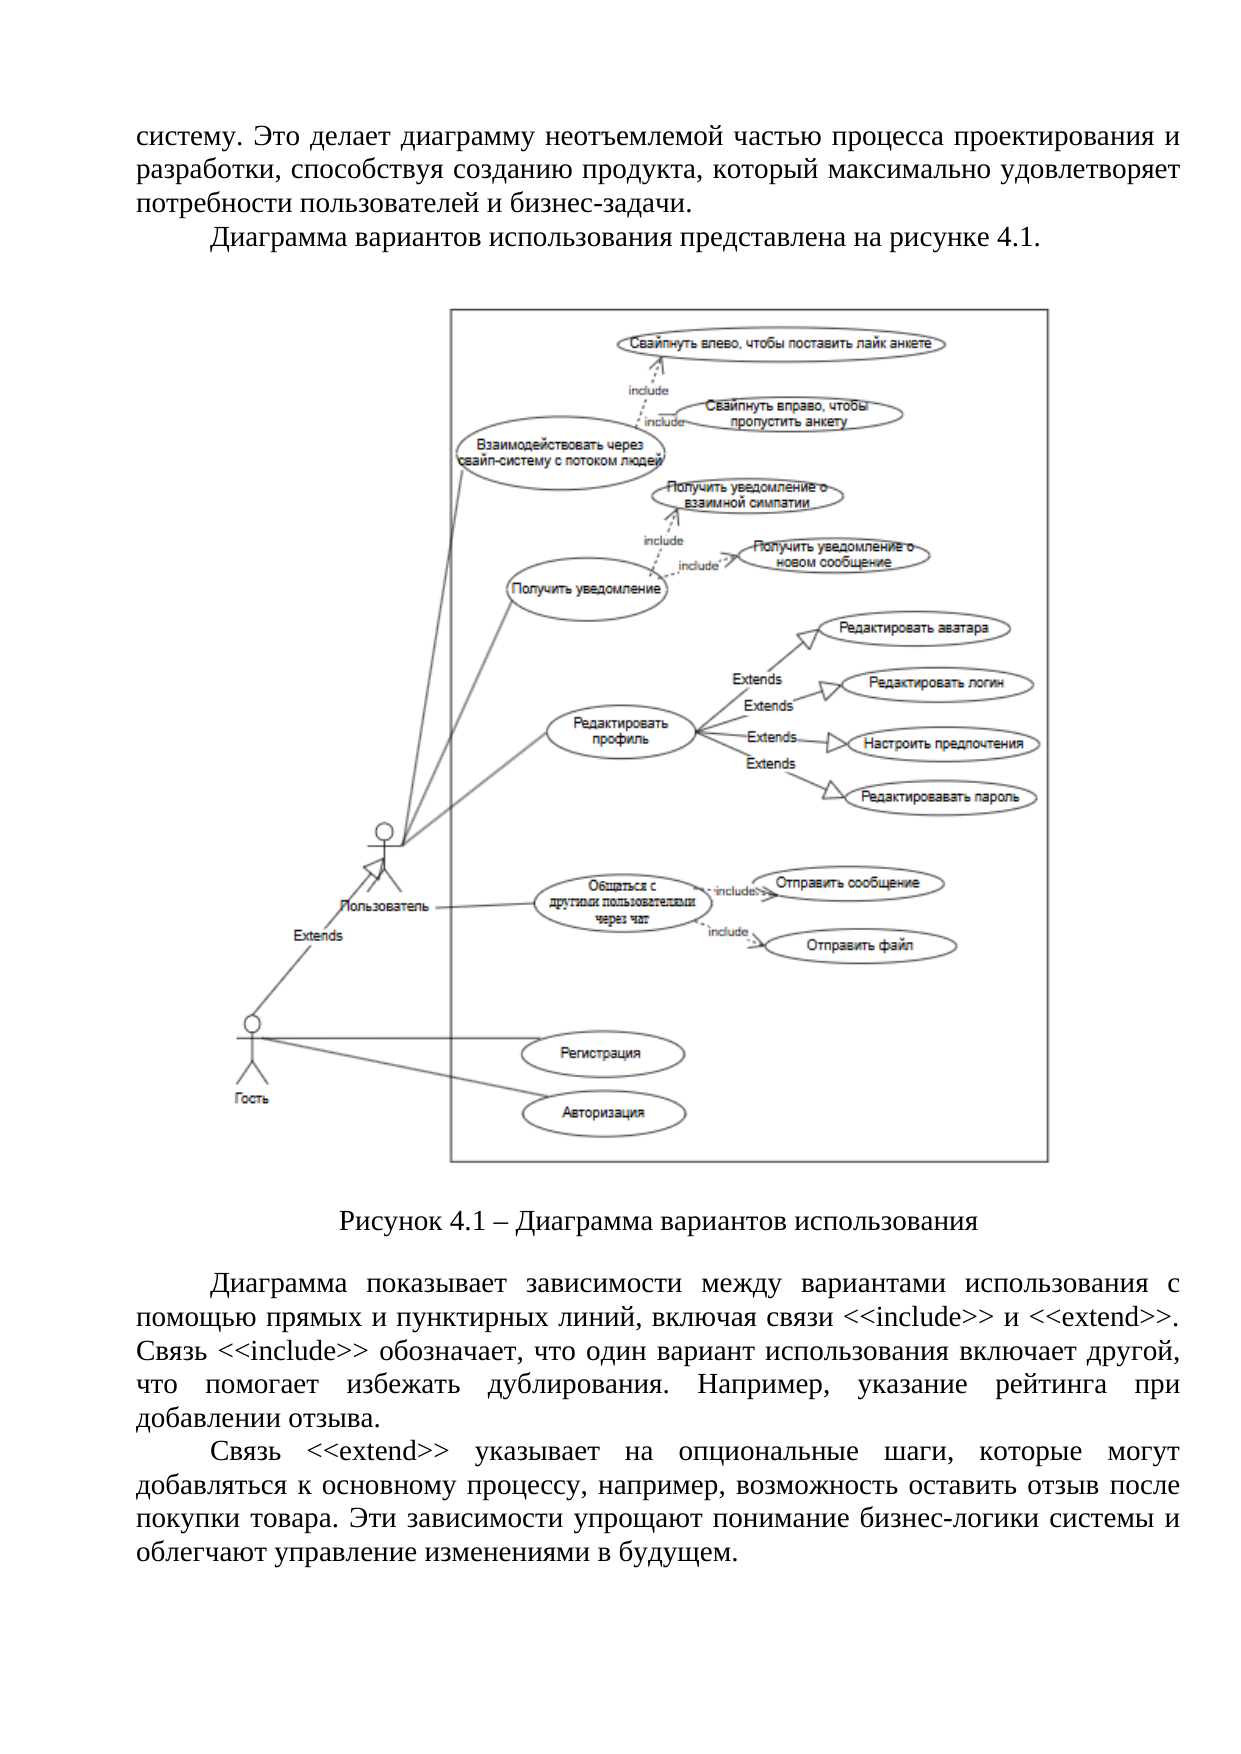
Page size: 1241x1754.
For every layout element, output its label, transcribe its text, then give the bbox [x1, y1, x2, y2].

text Диаграмма показывает зависимости между вариантами использования с помощью прямых и пунктирных линий, включая связи <<include>> и <<extend>>. Связь <<include>> обозначает, что один вариант использования включает другой, что помогает избежать дублирования. Например, указание рейтинга при добавлении отзыва. [136, 1266, 1181, 1433]
text Диаграмма вариантов использования представлена на рисунке 4.1. [136, 219, 1181, 252]
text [136, 118, 1181, 219]
text Связь <<extend>> указывает на опциональные шаги, которые могут добавляться к основному процессу, например, возможность оставить отзыв после покупки товара. Эти зависимости упрощают понимание бизнес-логики системы и облегчают управление изменениями в будущем. [136, 1433, 1181, 1567]
text Рисунок 4.1 – Диаграмма вариантов использования [136, 1203, 1181, 1236]
picture [215, 281, 1072, 1174]
